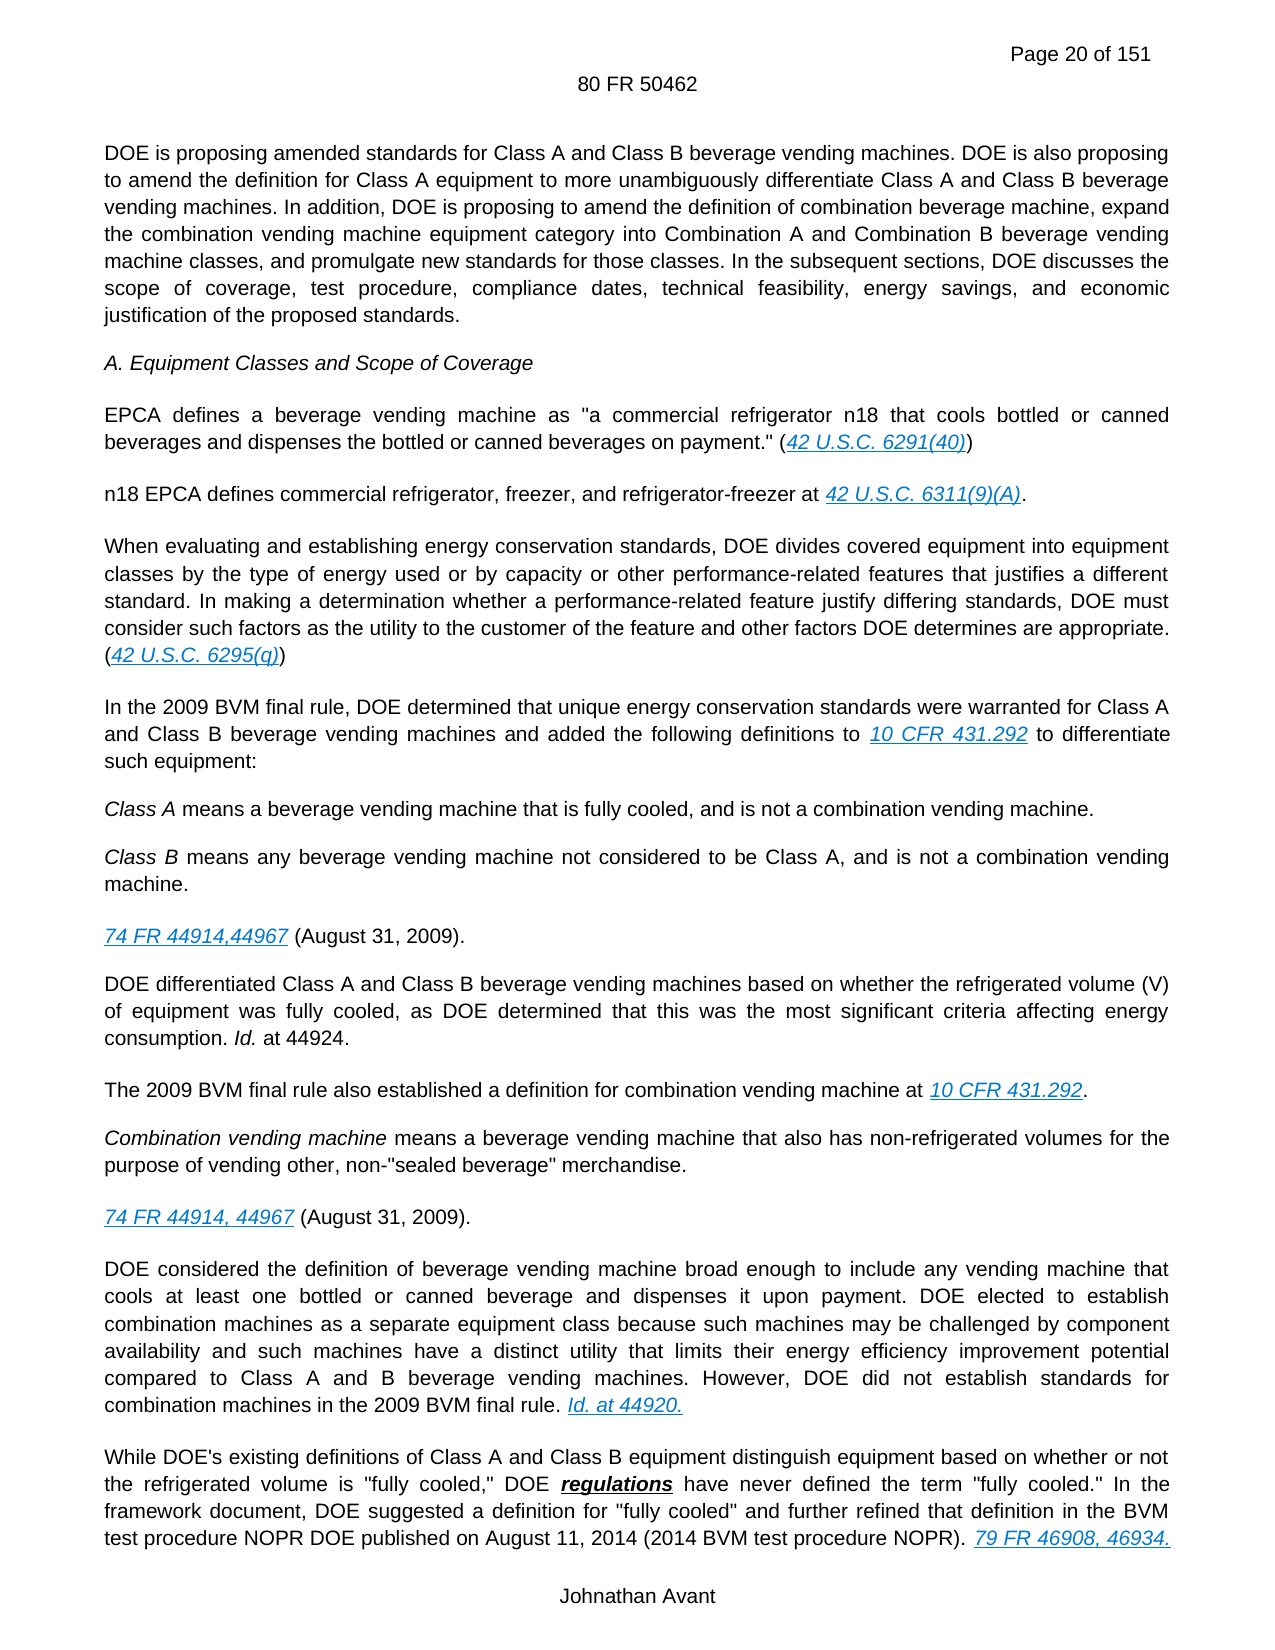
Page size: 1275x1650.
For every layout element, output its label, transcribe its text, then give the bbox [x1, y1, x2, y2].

text DOE considered the definition of beverage vending machine broad enough to include any vending machine that cools at least one bottled or canned beverage and dispenses it upon payment. DOE elected to establish combination machines as a separate equipment class because such machines may be challenged by component availability and such machines have a distinct utility that limits their energy efficiency improvement potential compared to Class A and B beverage vending machines. However, DOE did not establish standards for combination machines in the 2009 BVM final rule. Id. at 44920. [104, 1254, 1171, 1417]
text Combination vending machine means a beverage vending machine that also has non-refrigerated volumes for the purpose of vending other, non-"sealed beverage" merchandise. [104, 1123, 1171, 1177]
text The 2009 BVM final rule also established a definition for combination vending machine at 10 CFR 431.292. [104, 1075, 1171, 1102]
text EPCA defines a beverage vending machine as "a commercial refrigerator n18 that cools bottled or canned beverages and dispenses the bottled or canned beverages on payment." (42 U.S.C. 6291(40)) [104, 400, 1171, 454]
text Class B means any beverage vending machine not considered to be Class A, and is not a combination vending machine. [104, 842, 1171, 896]
text 74 FR 44914,44967 (August 31, 2009). [104, 921, 1171, 948]
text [104, 1442, 1171, 1550]
text n18 EPCA defines commercial refrigerator, freezer, and refrigerator-freezer at 42 U.S.C. 6311(9)(A). [104, 479, 1171, 506]
text A. Equipment Classes and Scope of Coverage [104, 348, 1171, 375]
text In the 2009 BVM final rule, DOE determined that unique energy conservation standards were warranted for Class A and Class B beverage vending machines and added the following definitions to 10 CFR 431.292 to differentiate such equipment: [104, 692, 1171, 773]
text When evaluating and establishing energy conservation standards, DOE divides covered equipment into equipment classes by the type of energy used or by capacity or other performance-related features that justifies a different standard. In making a determination whether a performance-related feature justify differing standards, DOE must consider such factors as the utility to the customer of the feature and other factors DOE determines are appropriate. (42 U.S.C. 6295(q)) [104, 531, 1171, 667]
text DOE differentiated Class A and Class B beverage vending machines based on whether the refrigerated volume (V) of equipment was fully cooled, as DOE determined that this was the most significant criteria affecting energy consumption. Id. at 44924. [104, 969, 1171, 1050]
text DOE is proposing amended standards for Class A and Class B beverage vending machines. DOE is also proposing to amend the definition for Class A equipment to more unambiguously differentiate Class A and Class B beverage vending machines. In addition, DOE is proposing to amend the definition of combination beverage machine, expand the combination vending machine equipment category into Combination A and Combination B beverage vending machine classes, and promulgate new standards for those classes. In the subsequent sections, DOE discusses the scope of coverage, test procedure, compliance dates, technical feasibility, energy savings, and economic justification of the proposed standards. [104, 137, 1171, 327]
text 74 FR 44914, 44967 (August 31, 2009). [104, 1202, 1171, 1229]
text Class A means a beverage vending machine that is fully cooled, and is not a combination vending machine. [104, 794, 1171, 821]
